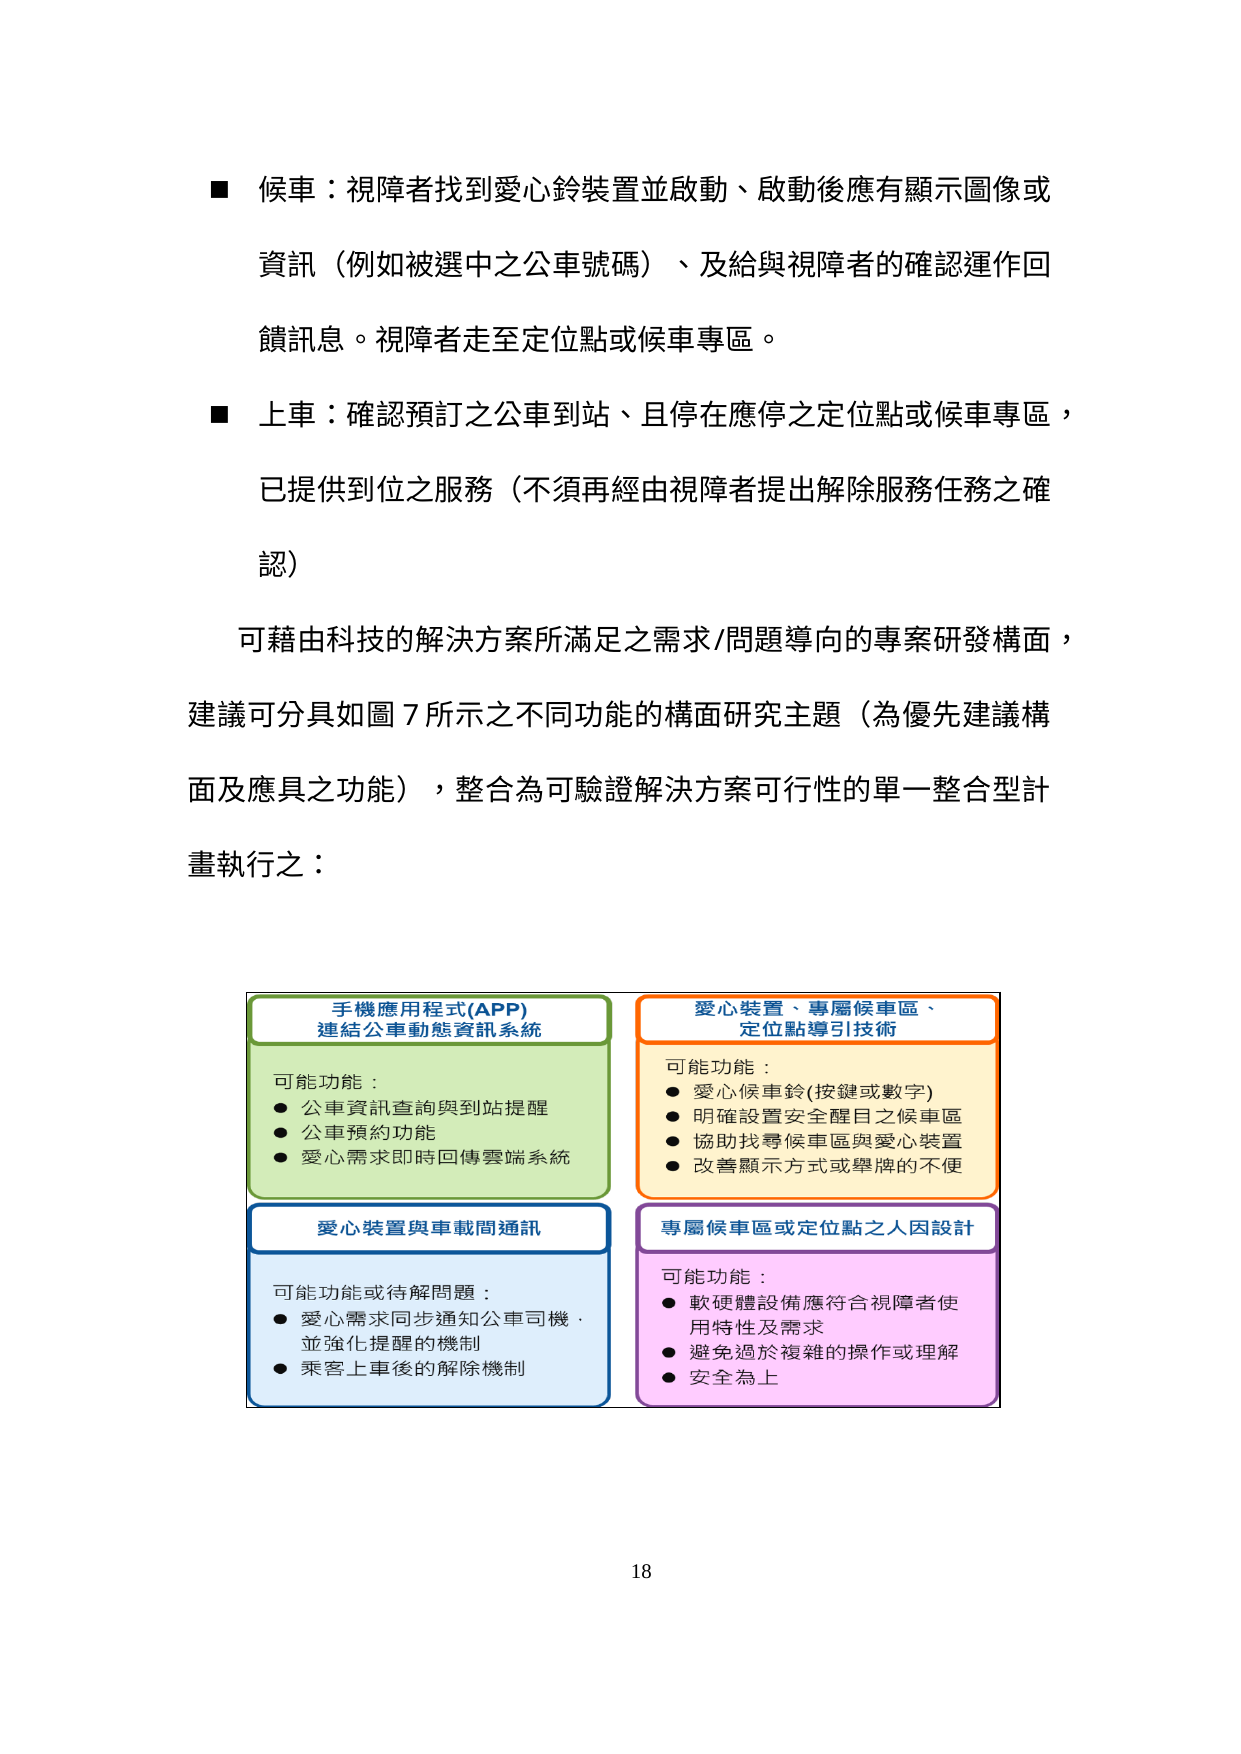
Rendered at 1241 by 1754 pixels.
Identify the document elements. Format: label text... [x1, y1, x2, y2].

picture [247, 993, 999, 1407]
text 可藉由科技的解決方案所滿足之需求/問題導向的專案研發構面，建議可分具如圖7所示之不同功能的構面研究主題（為優先建議構面及應具之功能），整合為可驗證解決方案可行性的單一整合型計畫執行之： [187, 600, 1053, 900]
list 上車：確認預訂之公車到站、且停在應停之定位點或候車專區，已提供到位之服務（不須再經由視障者提出解除服務任務之確認） [208, 375, 1053, 600]
list 候車：視障者找到愛心鈴裝置並啟動、啟動後應有顯示圖像或資訊（例如被選中之公車號碼）、及給與視障者的確認運作回饋訊息。視障者走至定位點或候車專區。 [208, 150, 1053, 375]
